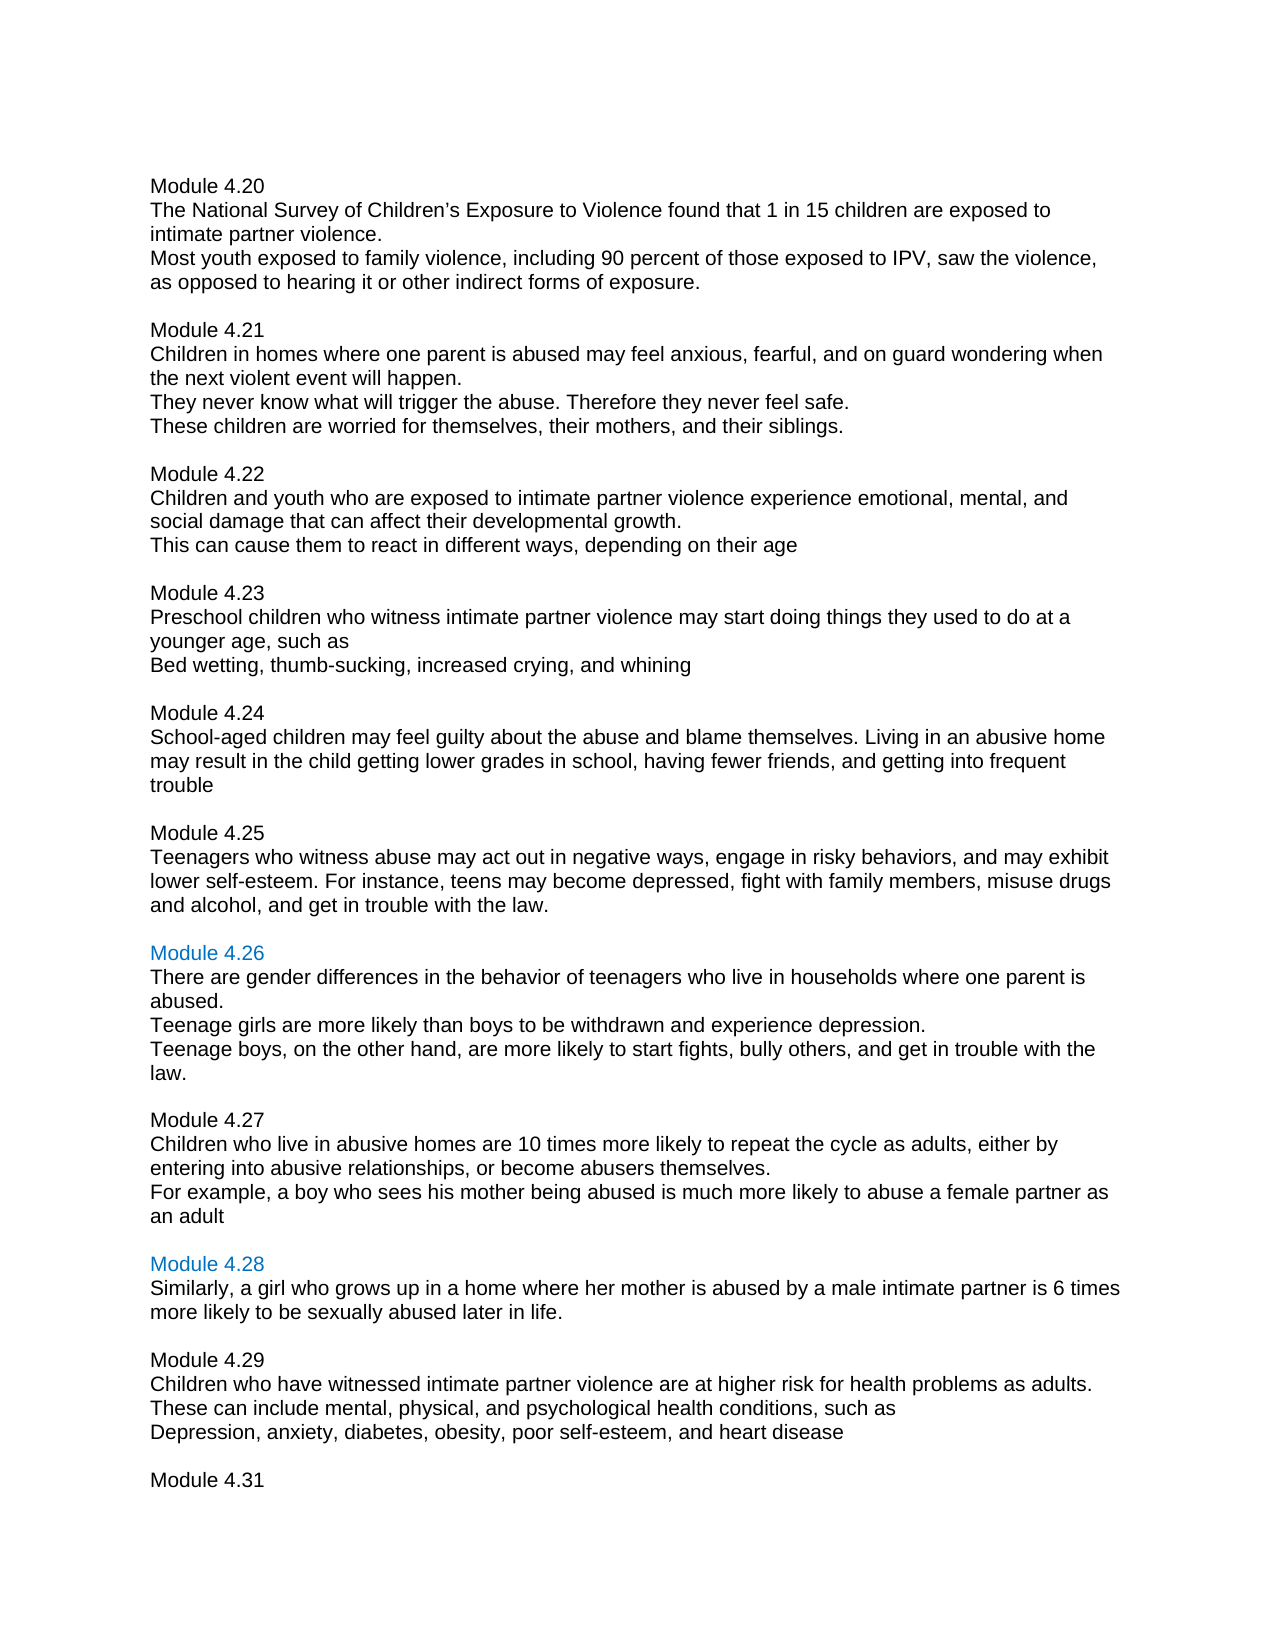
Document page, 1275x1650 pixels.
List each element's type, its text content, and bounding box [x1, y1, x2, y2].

text Module 4.21 [150, 318, 1125, 342]
text Module 4.29 [150, 1348, 1125, 1372]
text Similarly, a girl who grows up in a home where her mother is abused by a male intimate partner is 6 times more likely to be sexually abused later in life. [150, 1276, 1125, 1324]
text Module 4.26 [150, 941, 1125, 964]
text These children are worried for themselves, their mothers, and their siblings. [150, 413, 1125, 437]
text This can cause them to react in different ways, depending on their age [150, 533, 1125, 557]
text Module 4.24 [150, 701, 1125, 725]
text Children in homes where one parent is abused may feel anxious, fearful, and on guard wondering when the next violent event will happen. [150, 342, 1125, 389]
text Children who live in abusive homes are 10 times more likely to repeat the cycle as adults, either by entering into abusive relationships, or become abusers themselves. [150, 1132, 1125, 1180]
text Children who have witnessed intimate partner violence are at higher risk for health problems as adults. These can include mental, physical, and psychological health conditions, such as [150, 1372, 1125, 1420]
text Preschool children who witness intimate partner violence may start doing things they used to do at a younger age, such as [150, 605, 1125, 653]
text They never know what will trigger the abuse. Therefore they never feel safe. [150, 389, 1125, 413]
text Module 4.25 [150, 821, 1125, 845]
text The National Survey of Children’s Exposure to Violence found that 1 in 15 children are exposed to intimate partner violence. [150, 198, 1125, 246]
text Teenage girls are more likely than boys to be withdrawn and experience depression. [150, 1012, 1125, 1036]
text Module 4.31 [150, 1468, 1125, 1492]
text Children and youth who are exposed to intimate partner violence experience emotional, mental, and social damage that can affect their developmental growth. [150, 485, 1125, 533]
text Depression, anxiety, diabetes, obesity, poor self-esteem, and heart disease [150, 1420, 1125, 1444]
text Module 4.23 [150, 581, 1125, 605]
text Most youth exposed to family violence, including 90 percent of those exposed to IPV, saw the violence, as opposed to hearing it or other indirect forms of exposure. [150, 246, 1125, 294]
text Teenagers who witness abuse may act out in negative ways, engage in risky behaviors, and may exhibit lower self-esteem. For instance, teens may become depressed, fight with family members, misuse drugs and alcohol, and get in trouble with the law. [150, 845, 1125, 917]
text Module 4.20 [150, 174, 1125, 198]
text For example, a boy who sees his mother being abused is much more likely to abuse a female partner as an adult [150, 1180, 1125, 1228]
text Module 4.22 [150, 461, 1125, 485]
text Module 4.28 [150, 1252, 1125, 1276]
text School-aged children may feel guilty about the abuse and blame themselves. Living in an abusive home may result in the child getting lower grades in school, having fewer friends, and getting into frequent trouble [150, 725, 1125, 797]
text Bed wetting, thumb-sucking, increased crying, and whining [150, 653, 1125, 677]
text There are gender differences in the behavior of teenagers who live in households where one parent is abused. [150, 964, 1125, 1012]
text Teenage boys, on the other hand, are more likely to start fights, bully others, and get in trouble with the law. [150, 1036, 1125, 1084]
text Module 4.27 [150, 1108, 1125, 1132]
